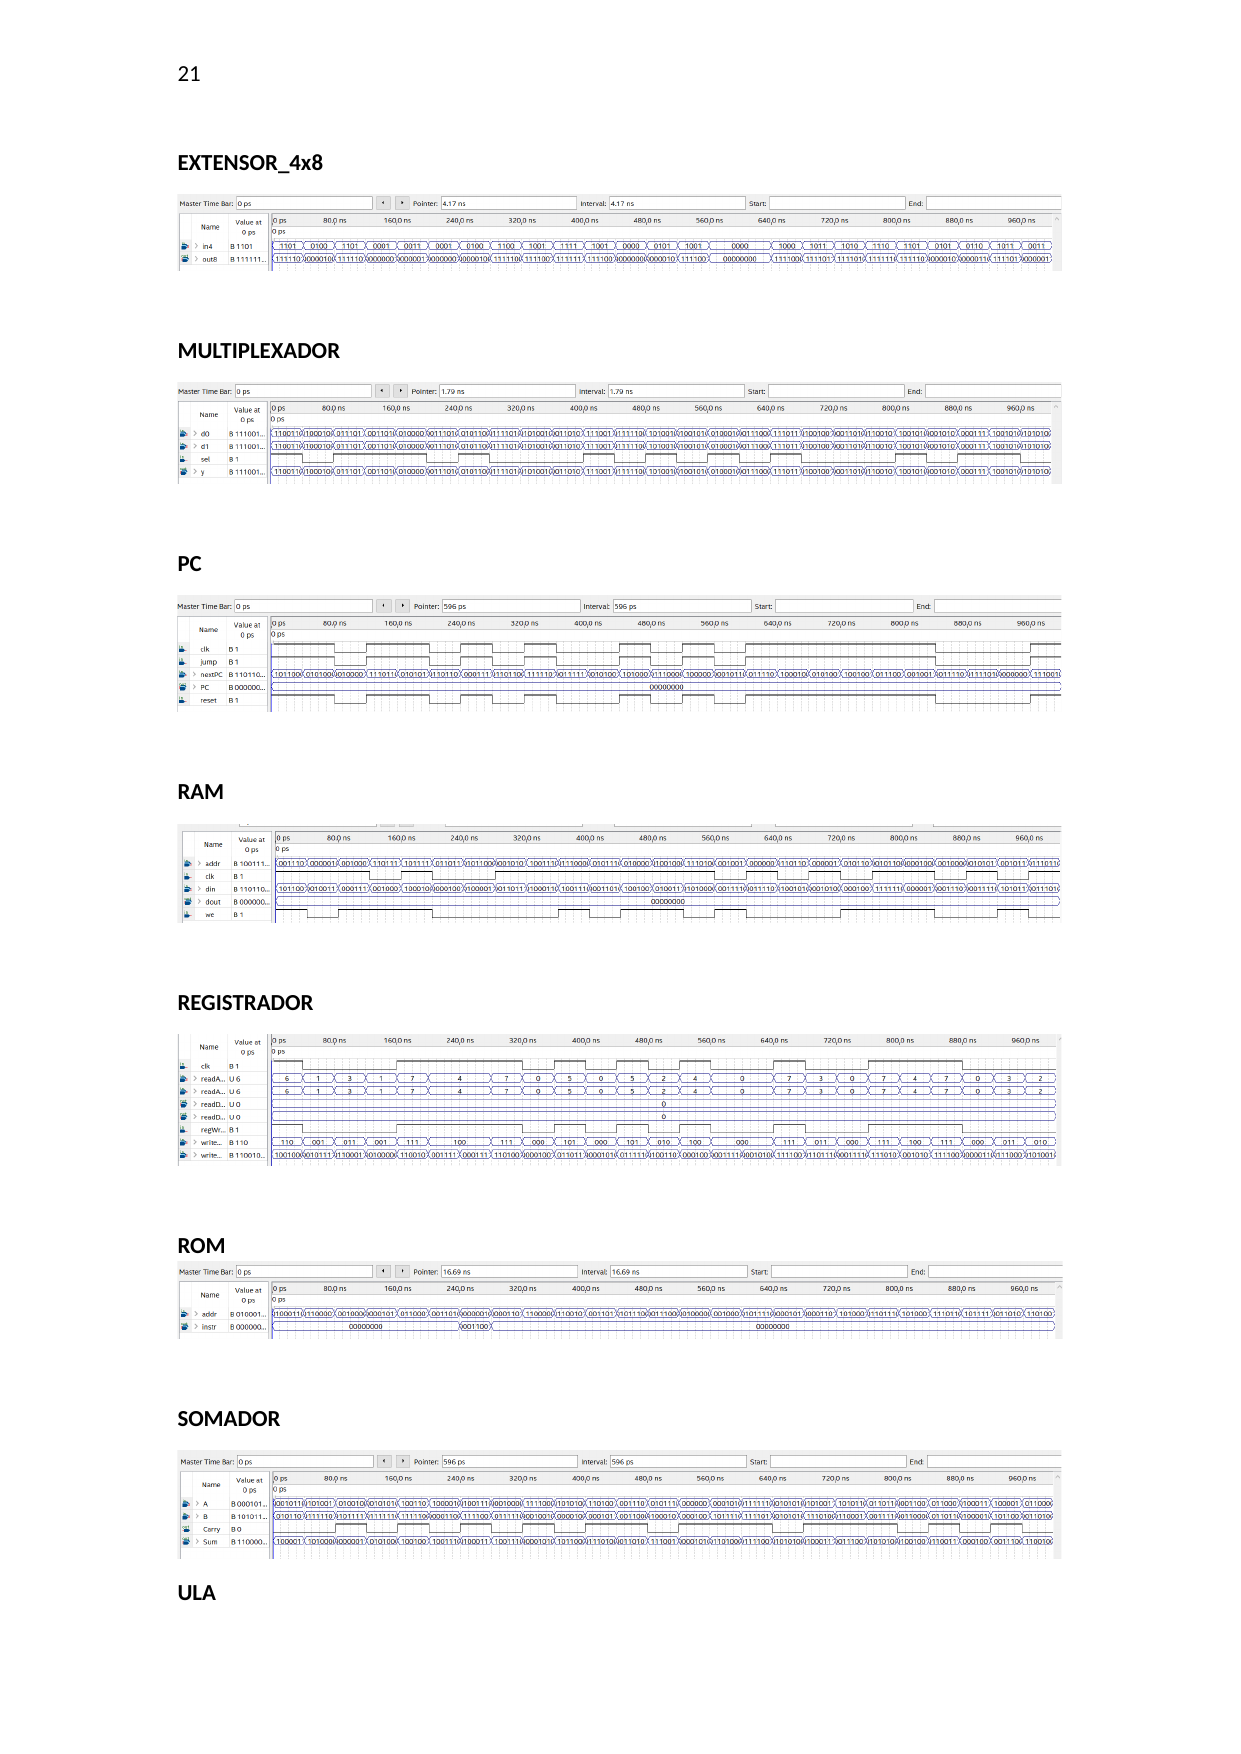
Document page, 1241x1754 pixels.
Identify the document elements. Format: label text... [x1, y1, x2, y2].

text PC [177, 549, 1063, 577]
picture [177, 824, 1062, 923]
picture [177, 1450, 1062, 1559]
text REGISTRADOR [177, 988, 1063, 1016]
text EXTENSOR_4x8 [177, 148, 1063, 176]
text ROM [177, 1231, 1063, 1261]
text RAM [177, 777, 1063, 806]
text MULTIPLEXADOR [177, 336, 1063, 364]
text SOMADOR [177, 1404, 1063, 1432]
picture [177, 194, 1062, 271]
picture [177, 1261, 1063, 1339]
picture [177, 595, 1062, 712]
text ULA [177, 1578, 1063, 1606]
picture [177, 1034, 1062, 1166]
picture [177, 382, 1062, 484]
